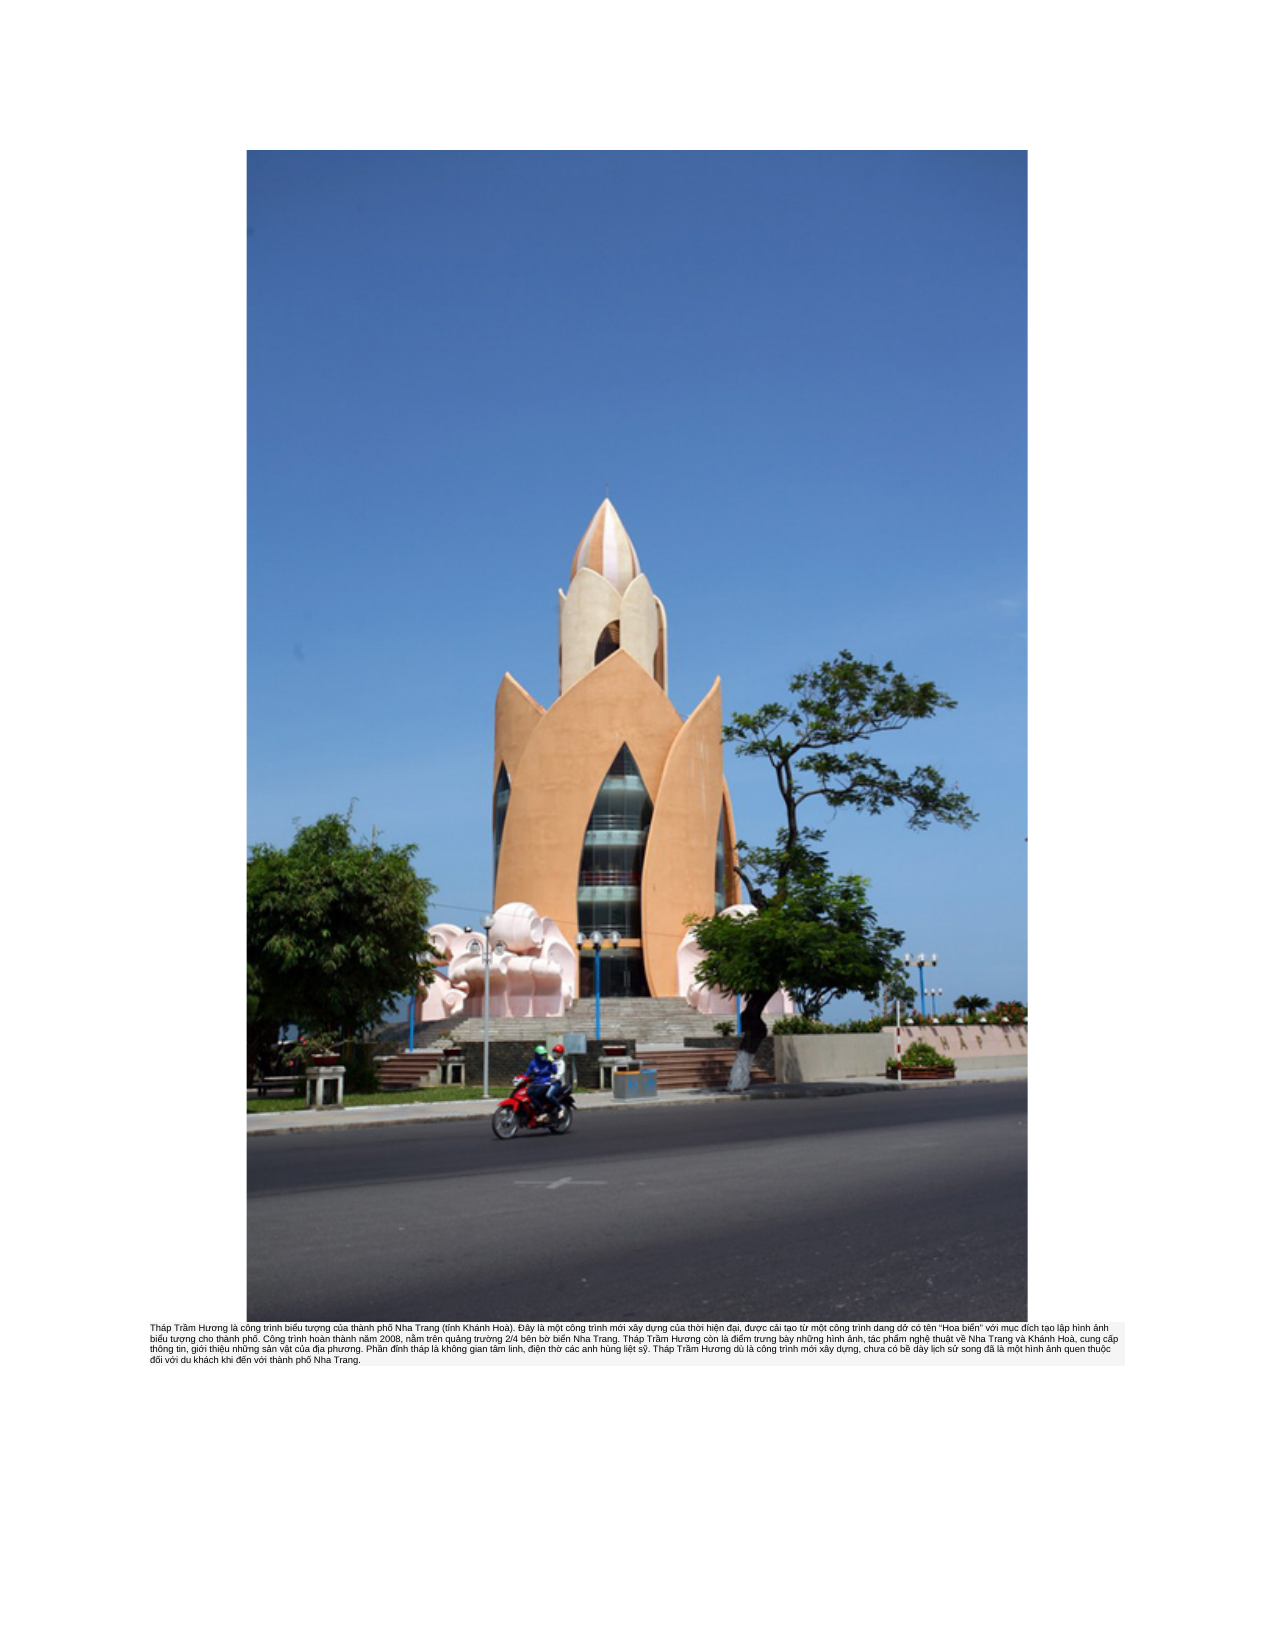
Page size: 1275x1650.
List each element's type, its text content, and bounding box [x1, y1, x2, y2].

picture [246, 150, 1028, 1322]
